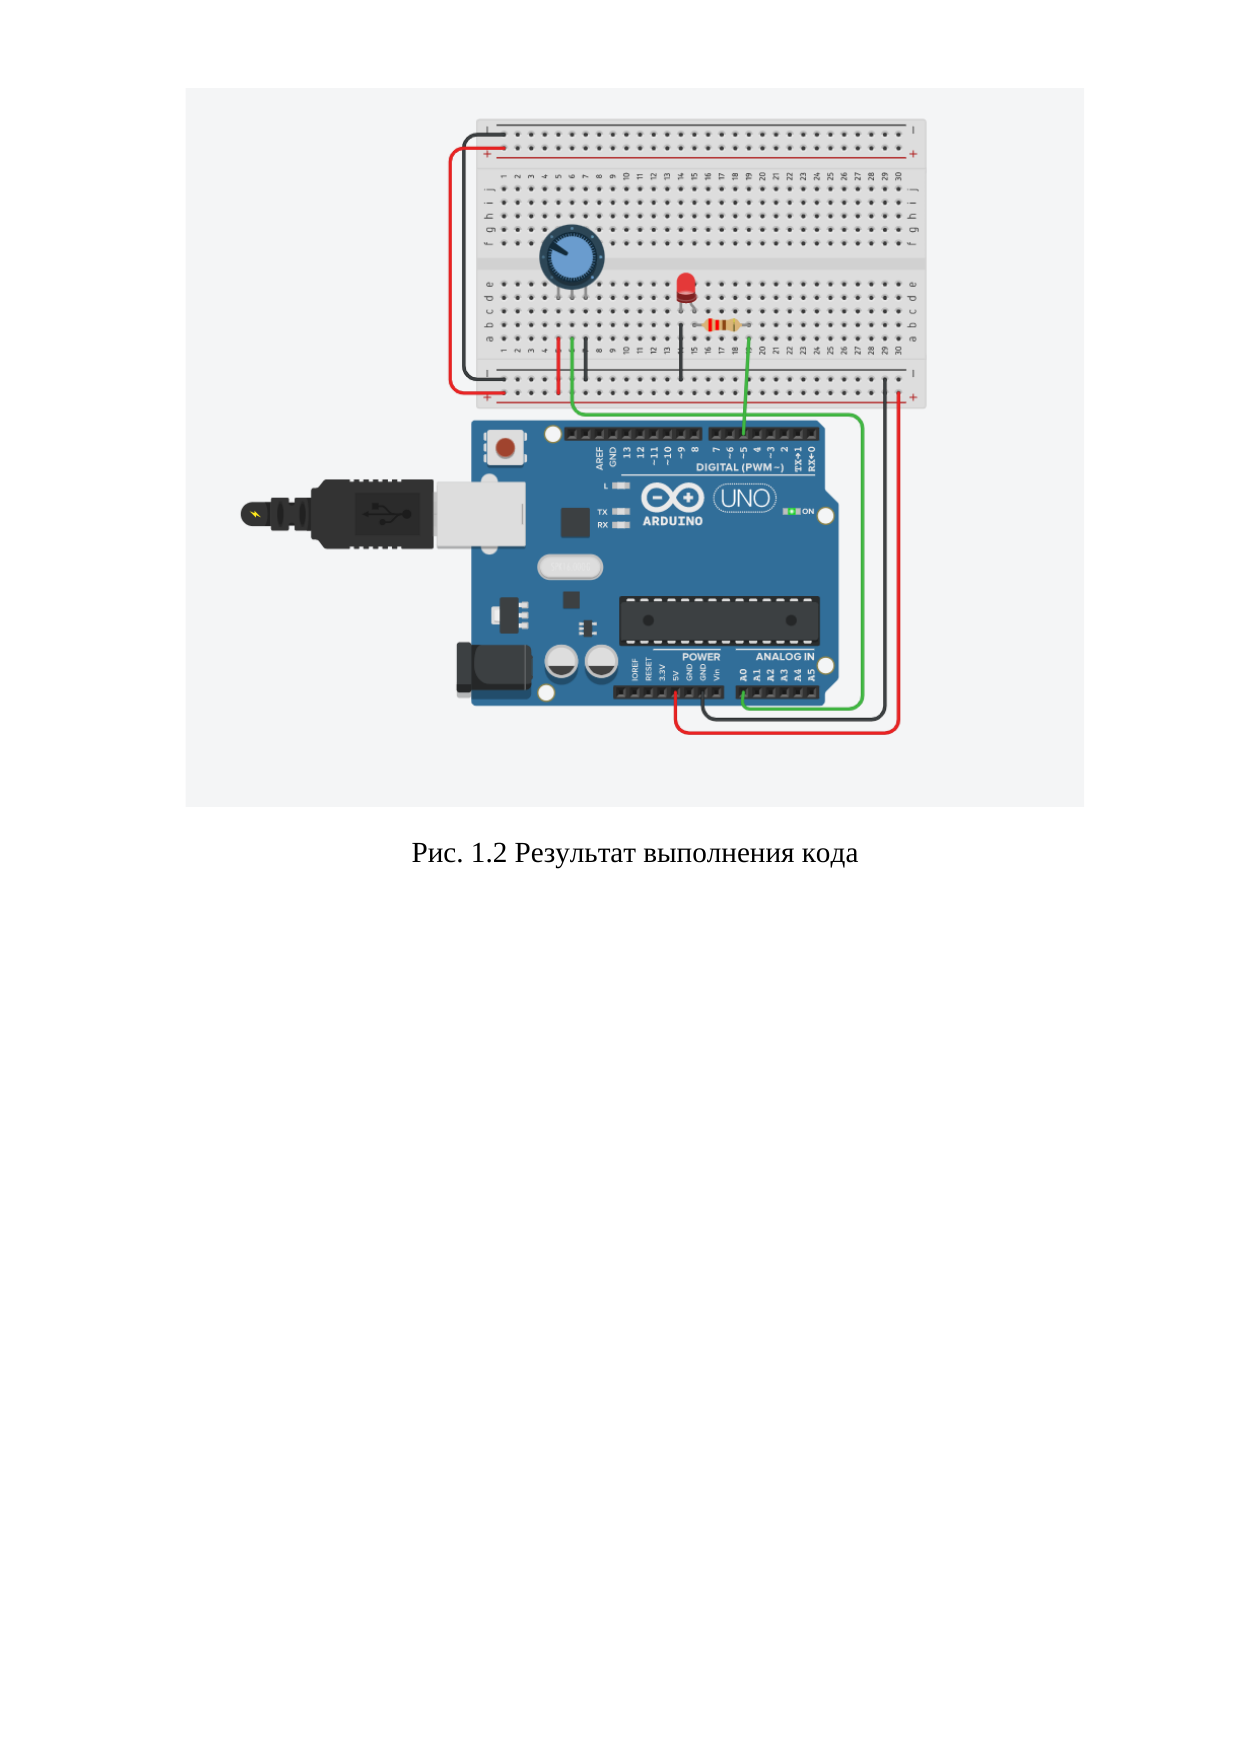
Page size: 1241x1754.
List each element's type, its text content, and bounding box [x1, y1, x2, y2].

picture [185, 88, 1085, 807]
text Рис. 1.2 Результат выполнения кода [118, 835, 1152, 869]
